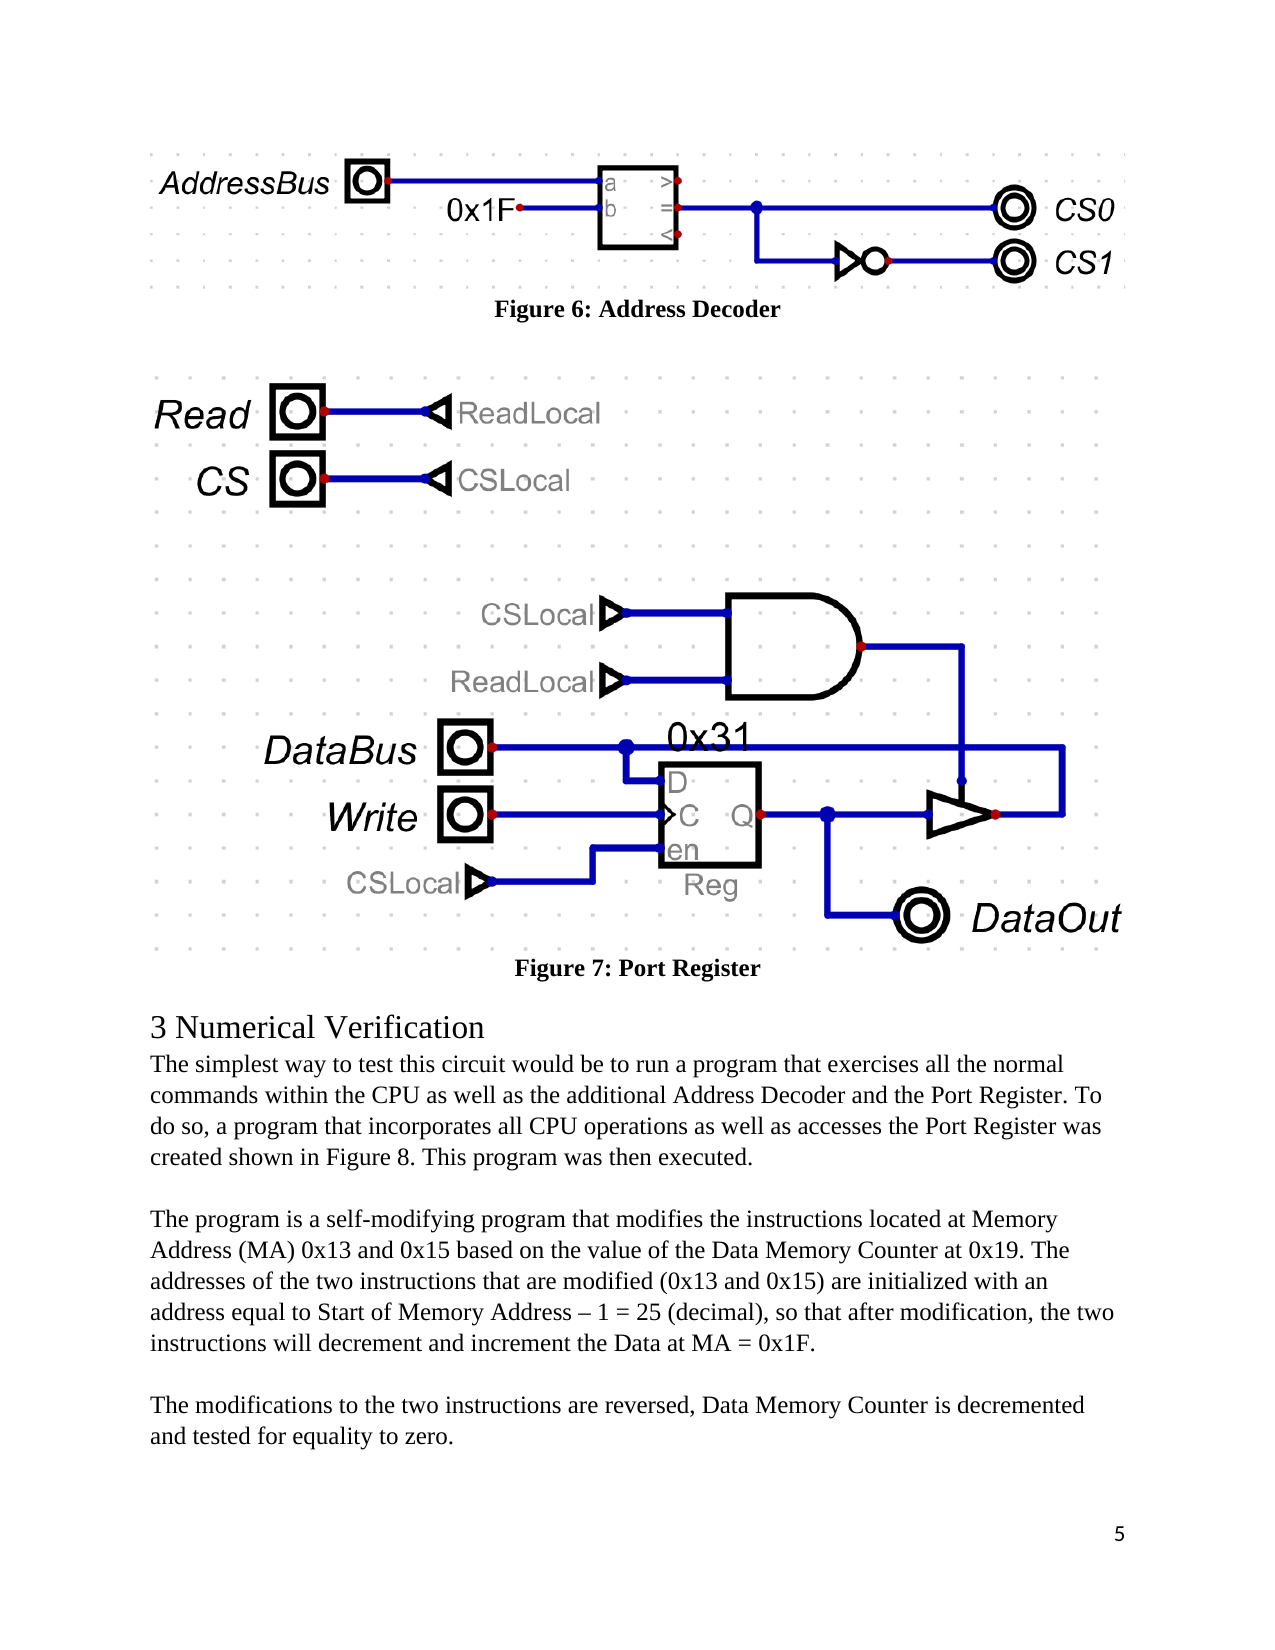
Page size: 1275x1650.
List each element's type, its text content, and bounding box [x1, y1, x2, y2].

text The modifications to the two instructions are reversed, Data Memory Counter is decremented and tested for equality to zero. [150, 1390, 1125, 1450]
text Figure 7: Port Register [150, 953, 1125, 982]
picture [150, 150, 1125, 293]
picture [150, 374, 1125, 952]
text Figure 6: Address Decoder [150, 294, 1125, 323]
text The program is a self-modifying program that modifies the instructions located at Memory Address (MA) 0x13 and 0x15 based on the value of the Data Memory Counter at 0x19. The addresses of the two instructions that are modified (0x13 and 0x15) are initialized with an address equal to Start of Memory Address – 1 = 25 (decimal), so that after modification, the two instructions will decrement and increment the Data at MA = 0x1F. [150, 1204, 1125, 1357]
text The simplest way to test this circuit would be to run a program that exercises all the normal commands within the CPU as well as the additional Address Decoder and the Port Register. To do so, a program that incorporates all CPU operations as well as accesses the Port Register was created shown in Figure 8. This program was then executed. [150, 1049, 1125, 1171]
subtitle 3 Numerical Verification [150, 1007, 1125, 1046]
